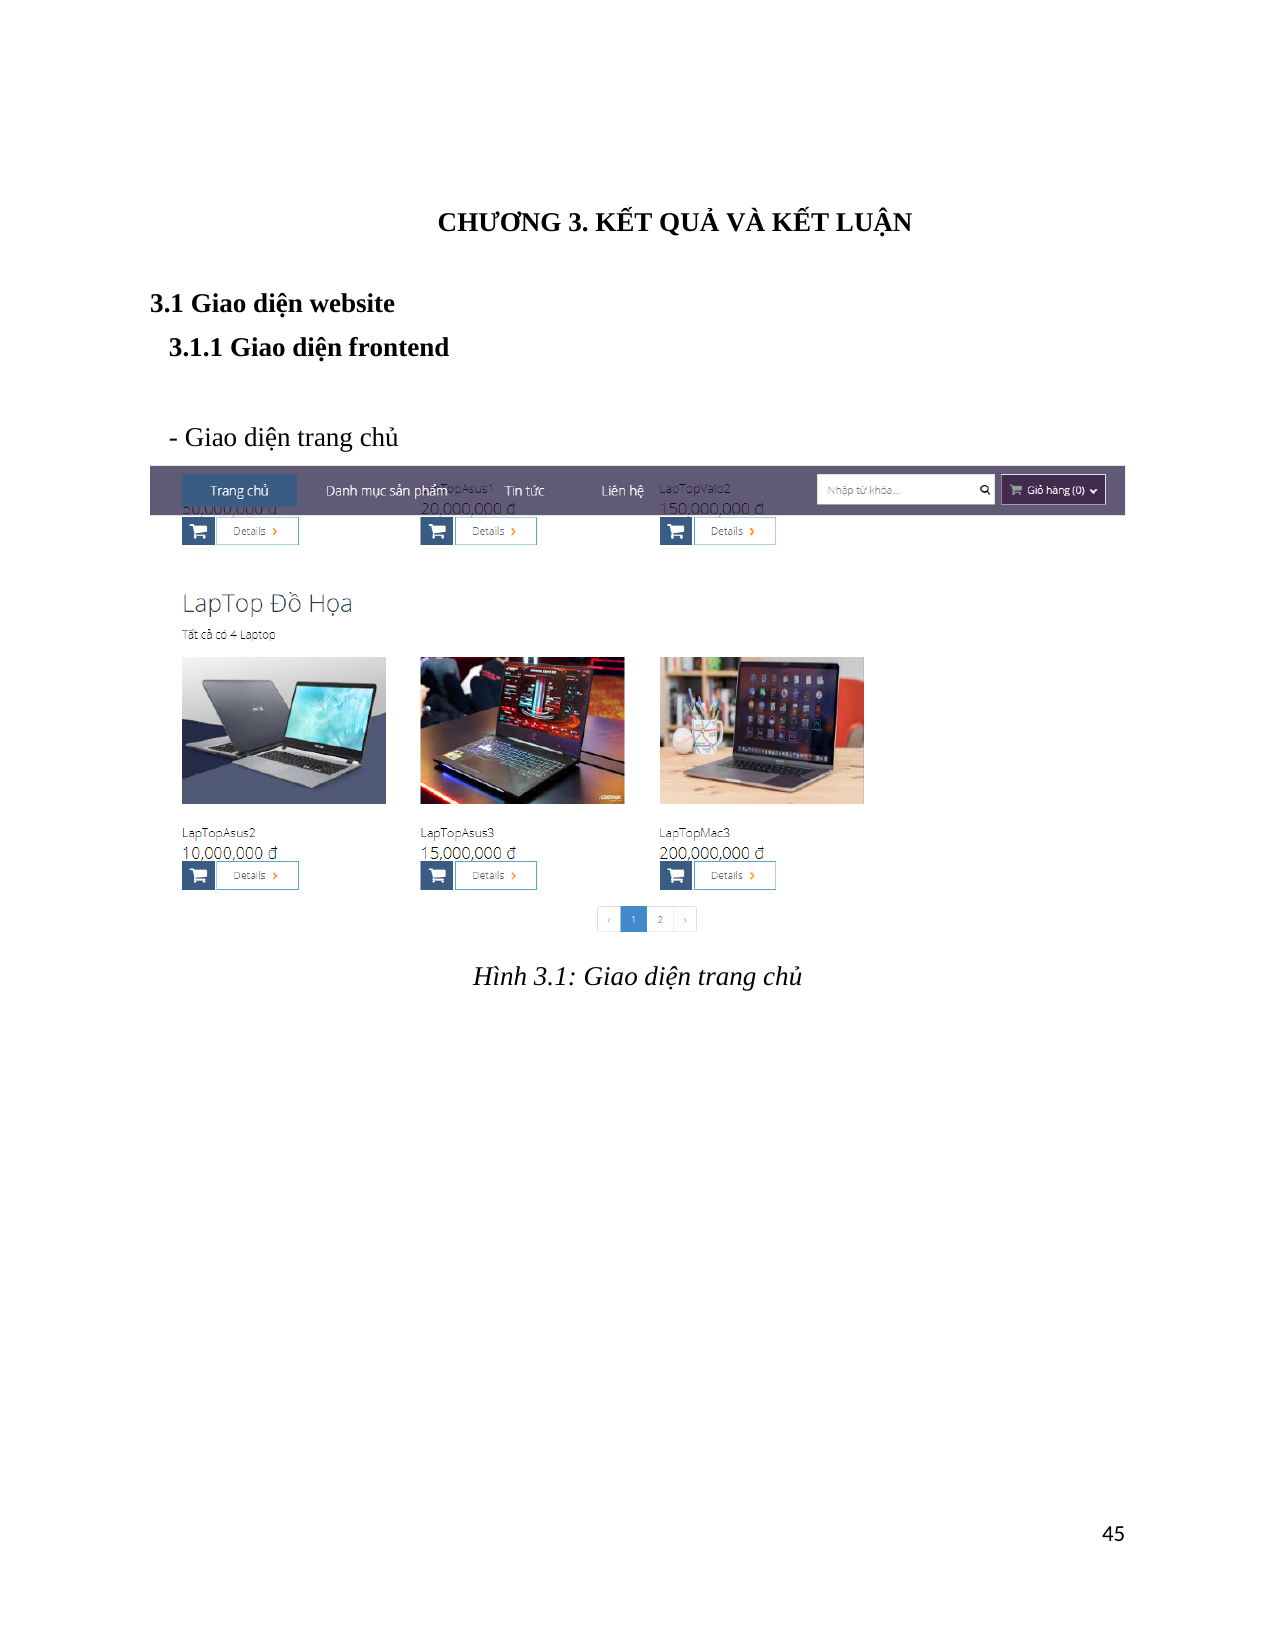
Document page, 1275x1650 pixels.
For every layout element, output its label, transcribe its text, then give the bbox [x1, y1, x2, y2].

subtitle 3.1.1 Giao diện frontend [169, 331, 1125, 362]
picture [150, 465, 1125, 949]
text - Giao diện trang chủ [169, 421, 1125, 452]
text Hình 3.1: Giao diện trang chủ [150, 960, 1125, 991]
list CHƯƠNG 3. KẾT QUẢ VÀ KẾT LUẬN [225, 207, 1125, 238]
subtitle 3.1 Giao diện website [150, 287, 1125, 318]
